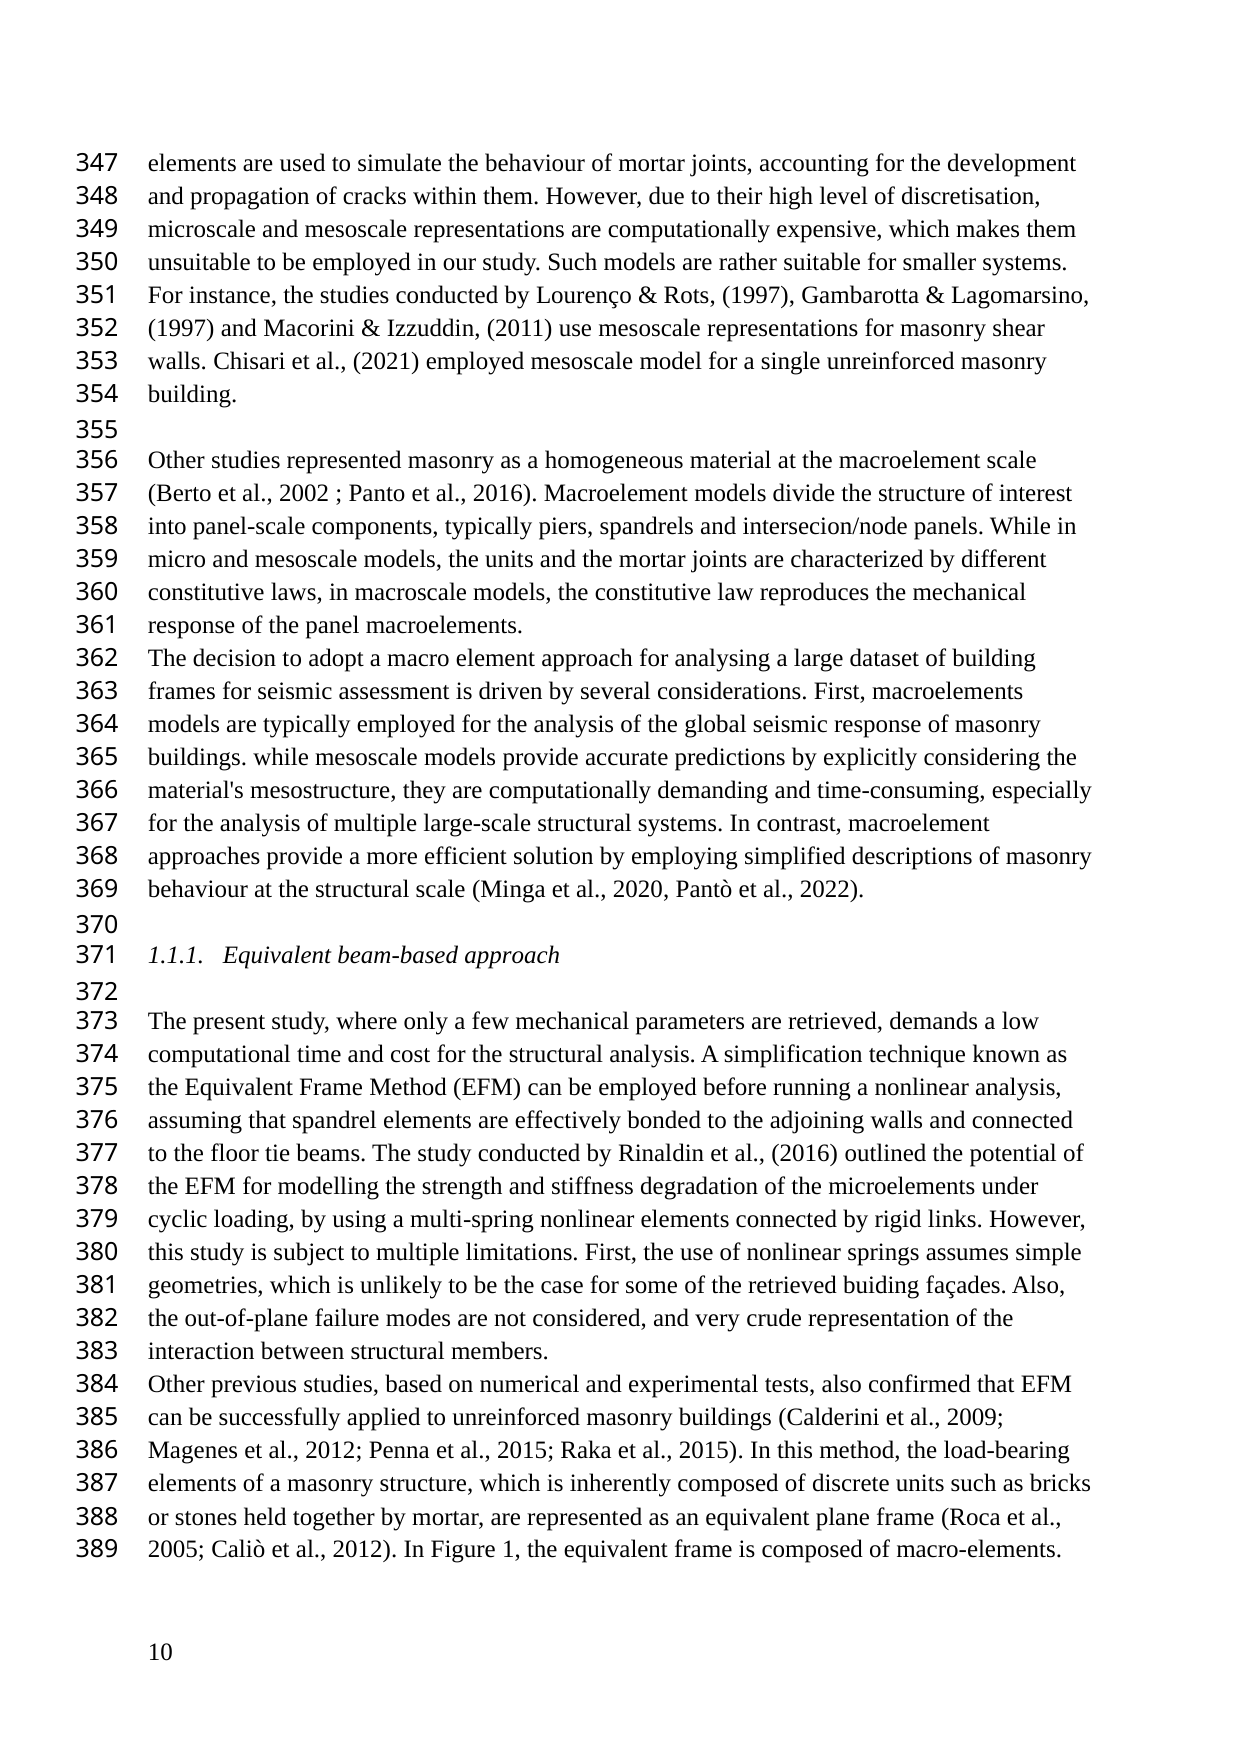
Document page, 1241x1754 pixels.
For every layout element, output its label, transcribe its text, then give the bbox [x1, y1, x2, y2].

list Equivalent beam-based approach [148, 940, 1092, 969]
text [148, 1369, 1092, 1563]
text The present study, where only a few mechanical parameters are retrieved, demands a low computational time and cost for the structural analysis. A simplification technique known as the Equivalent Frame Method (EFM) can be employed before running a nonlinear analysis, assuming that spandrel elements are effectively bonded to the adjoining walls and connected to the floor tie beams. The study conducted by Rinaldin et al., (2016) outlined the potential of the EFM for modelling the strength and stiffness degradation of the microelements under cyclic loading, by using a multi-spring nonlinear elements connected by rigid links. However, this study is subject to multiple limitations. First, the use of nonlinear springs assumes simple geometries, which is unlikely to be the case for some of the retrieved buiding façades. Also, the out-of-plane failure modes are not considered, and very crude representation of the interaction between structural members. [148, 1006, 1092, 1365]
text The decision to adopt a macro element approach for analysing a large dataset of building frames for seismic assessment is driven by several considerations. First, macroelements models are typically employed for the analysis of the global seismic response of masonry buildings. while mesoscale models provide accurate predictions by explicitly considering the material's mesostructure, they are computationally demanding and time-consuming, especially for the analysis of multiple large-scale structural systems. In contrast, macroelement approaches provide a more efficient solution by employing simplified descriptions of masonry behaviour at the structural scale (Minga et al., 2020, Pantò et al., 2022). [148, 643, 1092, 903]
text Other studies represented masonry as a homogeneous material at the macroelement scale (Berto et al., 2002 ; Panto et al., 2016). Macroelement models divide the structure of interest into panel-scale components, typically piers, spandrels and intersecion/node panels. While in micro and mesoscale models, the units and the mortar joints are characterized by different constitutive laws, in macroscale models, the constitutive law reproduces the mechanical response of the panel macroelements. [148, 445, 1092, 639]
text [148, 148, 1092, 408]
